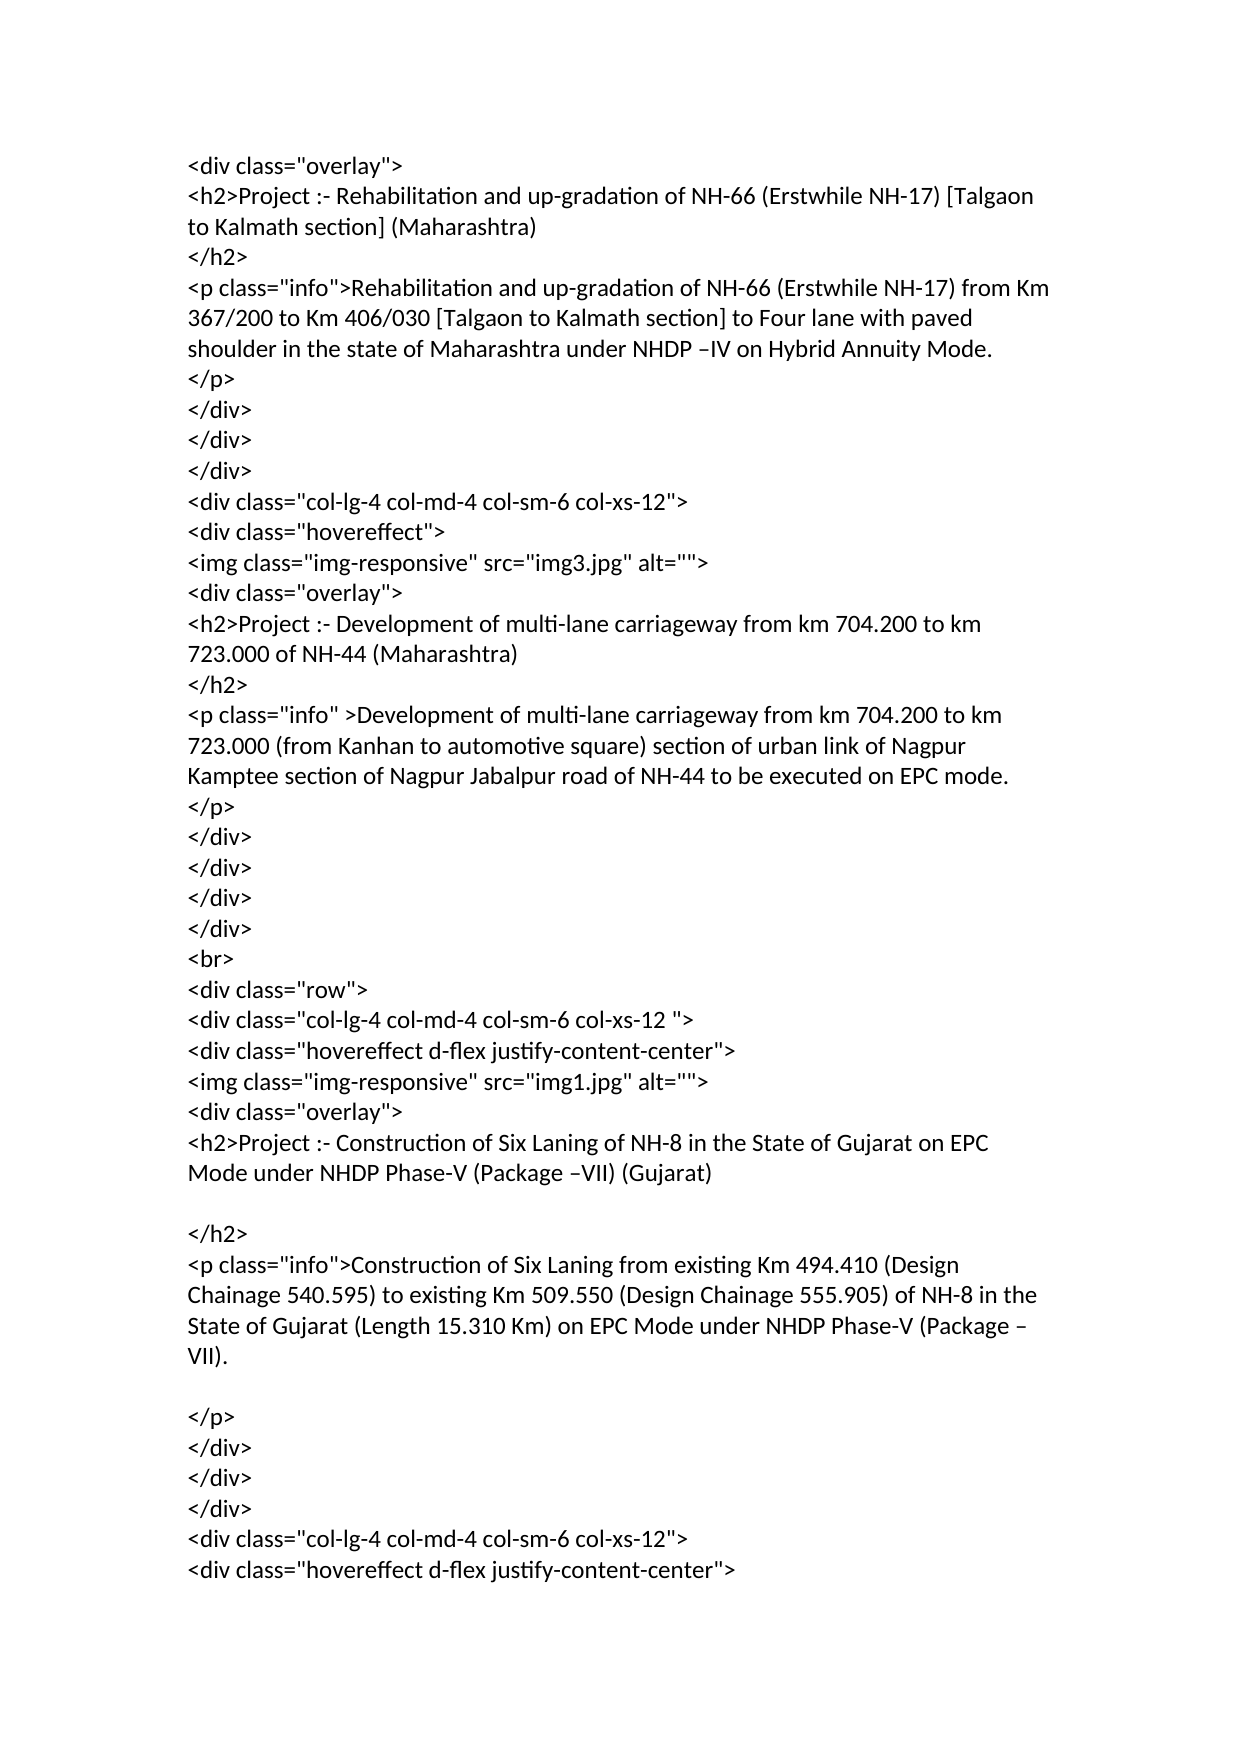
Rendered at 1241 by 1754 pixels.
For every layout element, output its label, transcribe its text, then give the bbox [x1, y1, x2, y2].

text </div> [187, 1462, 1053, 1493]
text </div> [187, 1432, 1053, 1462]
text <div class="col-lg-4 col-md-4 col-sm-6 col-xs-12 "> [187, 1004, 1053, 1035]
text </div> [187, 394, 1053, 425]
text <img class="img-responsive" src="img3.jpg" alt=""> [187, 547, 1053, 577]
text </div> [187, 852, 1053, 882]
text <div class="overlay"> [187, 577, 1053, 608]
text <div class="hovereffect"> [187, 516, 1053, 547]
text <p class="info">Construction of Six Laning from existing Km 494.410 (Design Chainage 540.595) to existing Km 509.550 (Design Chainage 555.905) of NH-8 in the State of Gujarat (Length 15.310 Km) on EPC Mode under NHDP Phase-V (Package –VII). [187, 1249, 1053, 1371]
text </h2> [187, 669, 1053, 699]
text <div class="overlay"> [187, 150, 1053, 181]
text </div> [187, 455, 1053, 486]
text </div> [187, 882, 1053, 913]
text <img class="img-responsive" src="img1.jpg" alt=""> [187, 1066, 1053, 1096]
text <h2>Project :- Rehabilitation and up-gradation of NH-66 (Erstwhile NH-17) [Talgaon to Kalmath section] (Maharashtra) [187, 181, 1053, 242]
text </h2> [187, 1218, 1053, 1249]
text <h2>Project :- Development of multi-lane carriageway from km 704.200 to km 723.000 of NH-44 (Maharashtra) [187, 608, 1053, 669]
text <p class="info">Rehabilitation and up-gradation of NH-66 (Erstwhile NH-17) from Km 367/200 to Km 406/030 [Talgaon to Kalmath section] to Four lane with paved shoulder in the state of Maharashtra under NHDP –IV on Hybrid Annuity Mode. [187, 272, 1053, 364]
text <br> [187, 943, 1053, 974]
text </div> [187, 1493, 1053, 1523]
text </div> [187, 425, 1053, 455]
text <div class="overlay"> [187, 1096, 1053, 1127]
text </h2> [187, 242, 1053, 272]
text <h2>Project :- Construction of Six Laning of NH-8 in the State of Gujarat on EPC Mode under NHDP Phase-V (Package –VII) (Gujarat) [187, 1127, 1053, 1188]
text <div class="hovereffect d-flex justify-content-center"> [187, 1035, 1053, 1066]
text </p> [187, 1401, 1053, 1432]
text </div> [187, 913, 1053, 943]
text <div class="col-lg-4 col-md-4 col-sm-6 col-xs-12"> [187, 1523, 1053, 1554]
text </p> [187, 364, 1053, 394]
text <div class="col-lg-4 col-md-4 col-sm-6 col-xs-12"> [187, 486, 1053, 516]
text <p class="info" >Development of multi-lane carriageway from km 704.200 to km 723.000 (from Kanhan to automotive square) section of urban link of Nagpur Kamptee section of Nagpur Jabalpur road of NH-44 to be executed on EPC mode. [187, 699, 1053, 791]
text <div class="row"> [187, 974, 1053, 1004]
text </div> [187, 821, 1053, 852]
text </p> [187, 791, 1053, 821]
text <div class="hovereffect d-flex justify-content-center"> [187, 1554, 1053, 1584]
